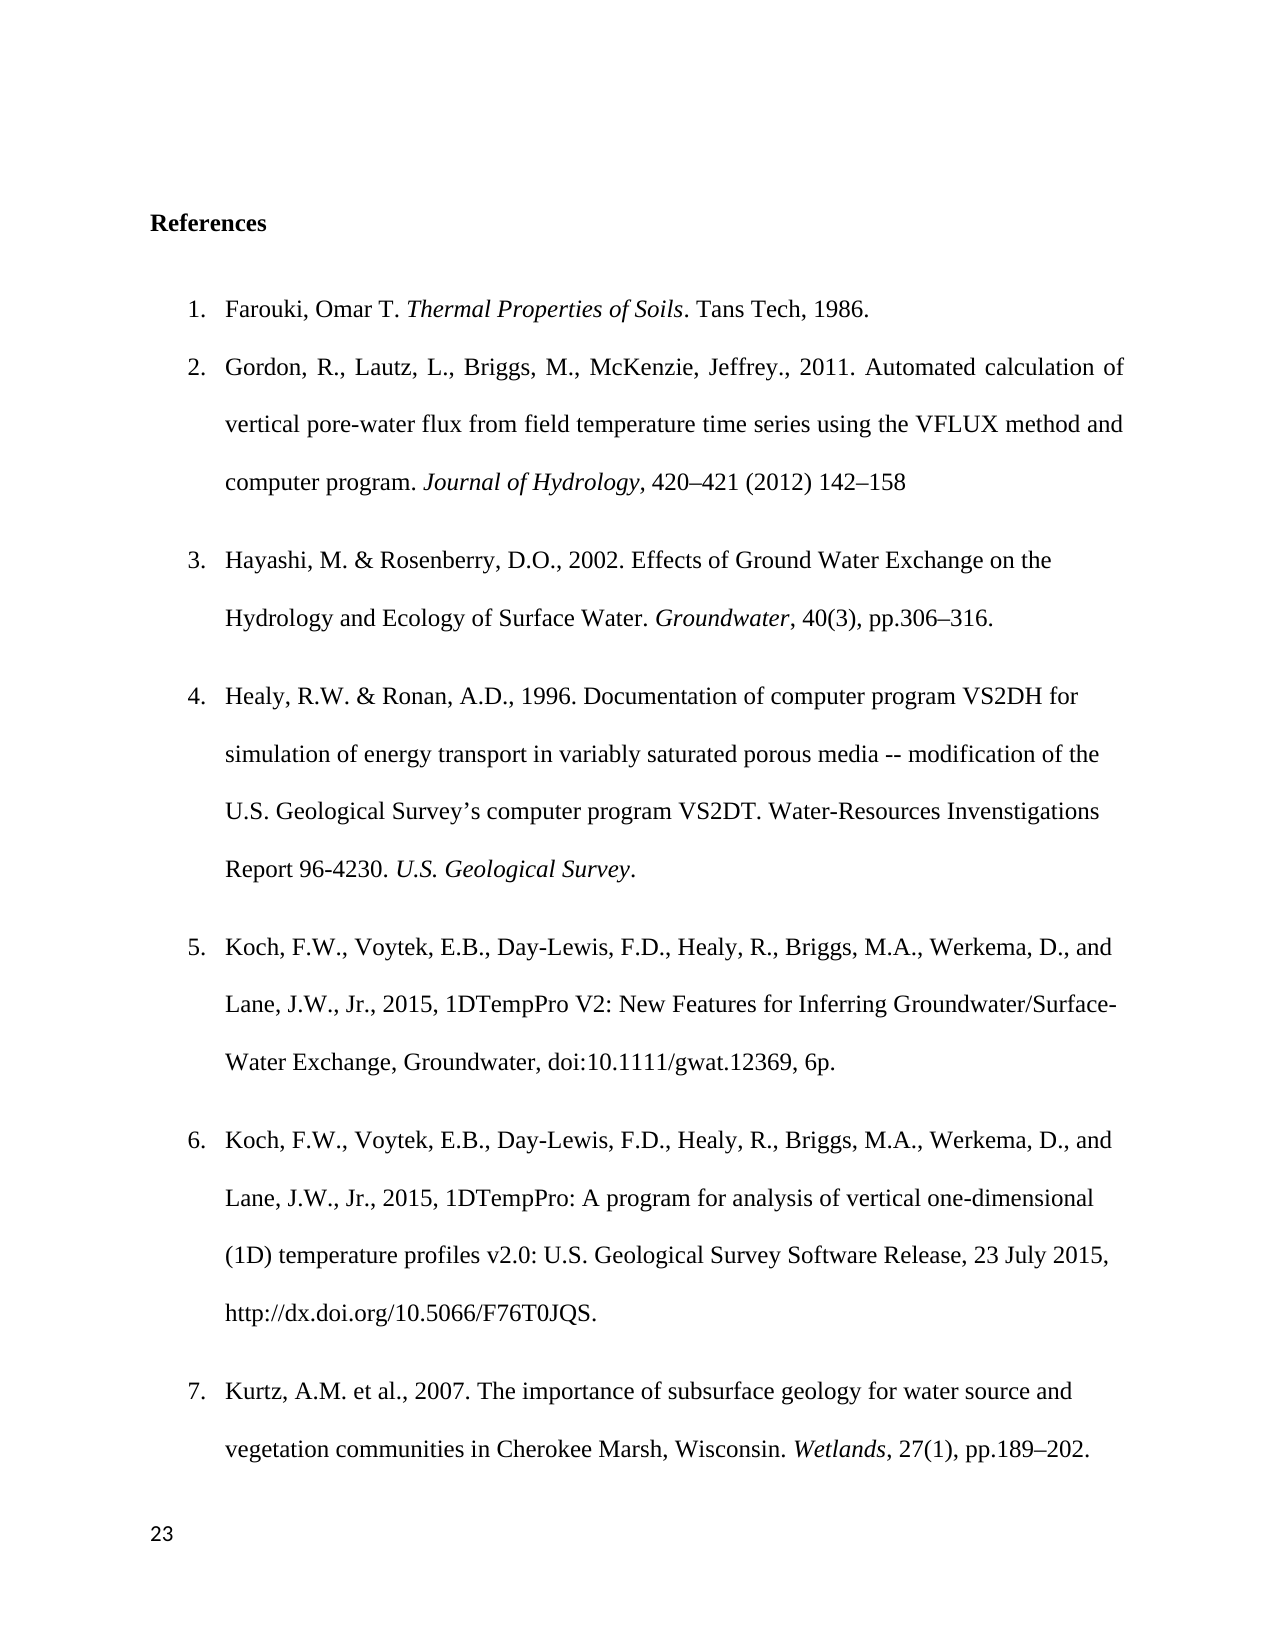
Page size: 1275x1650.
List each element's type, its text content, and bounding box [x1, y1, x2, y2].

list Hayashi, M. & Rosenberry, D.O., 2002. Effects of Ground Water Exchange on the Hydrology and Ecology of Surface Water. Groundwater, 40(3), pp.306–316. [187, 545, 1125, 632]
text References [150, 208, 1125, 237]
list Kurtz, A.M. et al., 2007. The importance of subsurface geology for water source and vegetation communities in Cherokee Marsh, Wisconsin. Wetlands, 27(1), pp.189–202. [187, 1376, 1125, 1462]
list Farouki, Omar T. Thermal Properties of Soils. Tans Tech, 1986. [187, 294, 1125, 323]
list Koch, F.W., Voytek, E.B., Day-Lewis, F.D., Healy, R., Briggs, M.A., Werkema, D., and Lane, J.W., Jr., 2015, 1DTempPro V2: New Features for Inferring Groundwater/Surface-Water Exchange, Groundwater, doi:10.1111/gwat.12369, 6p. [187, 932, 1125, 1076]
list Gordon, R., Lautz, L., Briggs, M., McKenzie, Jeffrey., 2011. Automated calculation of vertical pore-water flux from field temperature time series using the VFLUX method and computer program. Journal of Hydrology, 420–421 (2012) 142–158 [187, 352, 1125, 496]
list Koch, F.W., Voytek, E.B., Day-Lewis, F.D., Healy, R., Briggs, M.A., Werkema, D., and Lane, J.W., Jr., 2015, 1DTempPro: A program for analysis of vertical one-dimensional (1D) temperature profiles v2.0: U.S. Geological Survey Software Release, 23 July 2015, http://dx.doi.org/10.5066/F76T0JQS. [187, 1125, 1125, 1327]
list Healy, R.W. & Ronan, A.D., 1996. Documentation of computer program VS2DH for simulation of energy transport in variably saturated porous media -- modification of the U.S. Geological Survey’s computer program VS2DT. Water-Resources Invenstigations Report 96-4230. U.S. Geological Survey. [187, 681, 1125, 882]
